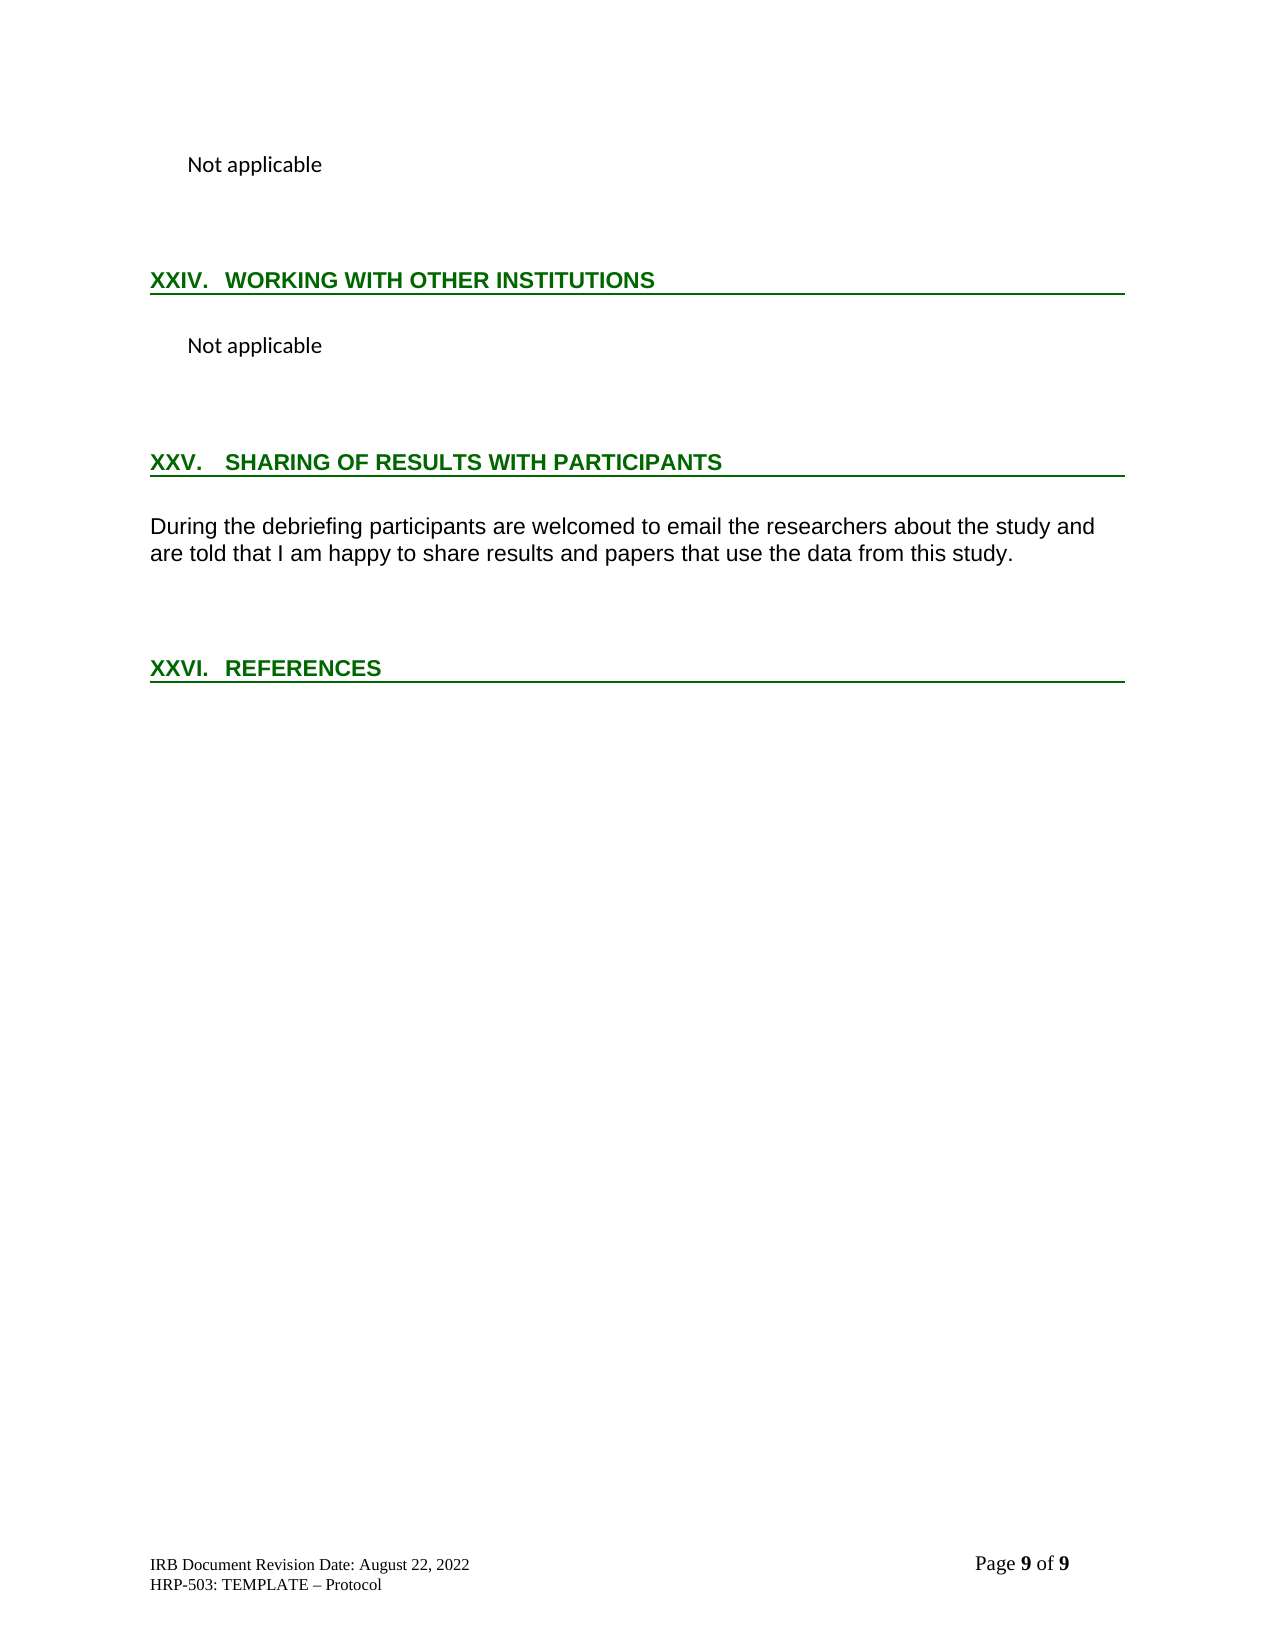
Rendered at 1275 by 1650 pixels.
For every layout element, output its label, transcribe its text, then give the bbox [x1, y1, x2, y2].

text Not applicable [150, 150, 1125, 178]
subtitle SHARING OF RESULTS WITH PARTICIPANTS [150, 448, 1125, 475]
subtitle WORKING WITH OTHER INSTITUTIONS [150, 267, 1125, 293]
text Not applicable [150, 332, 1125, 360]
subtitle REFERENCES [150, 655, 1125, 681]
text During the debriefing participants are welcomed to email the researchers about the study and are told that I am happy to share results and papers that use the data from this study. [150, 513, 1125, 566]
